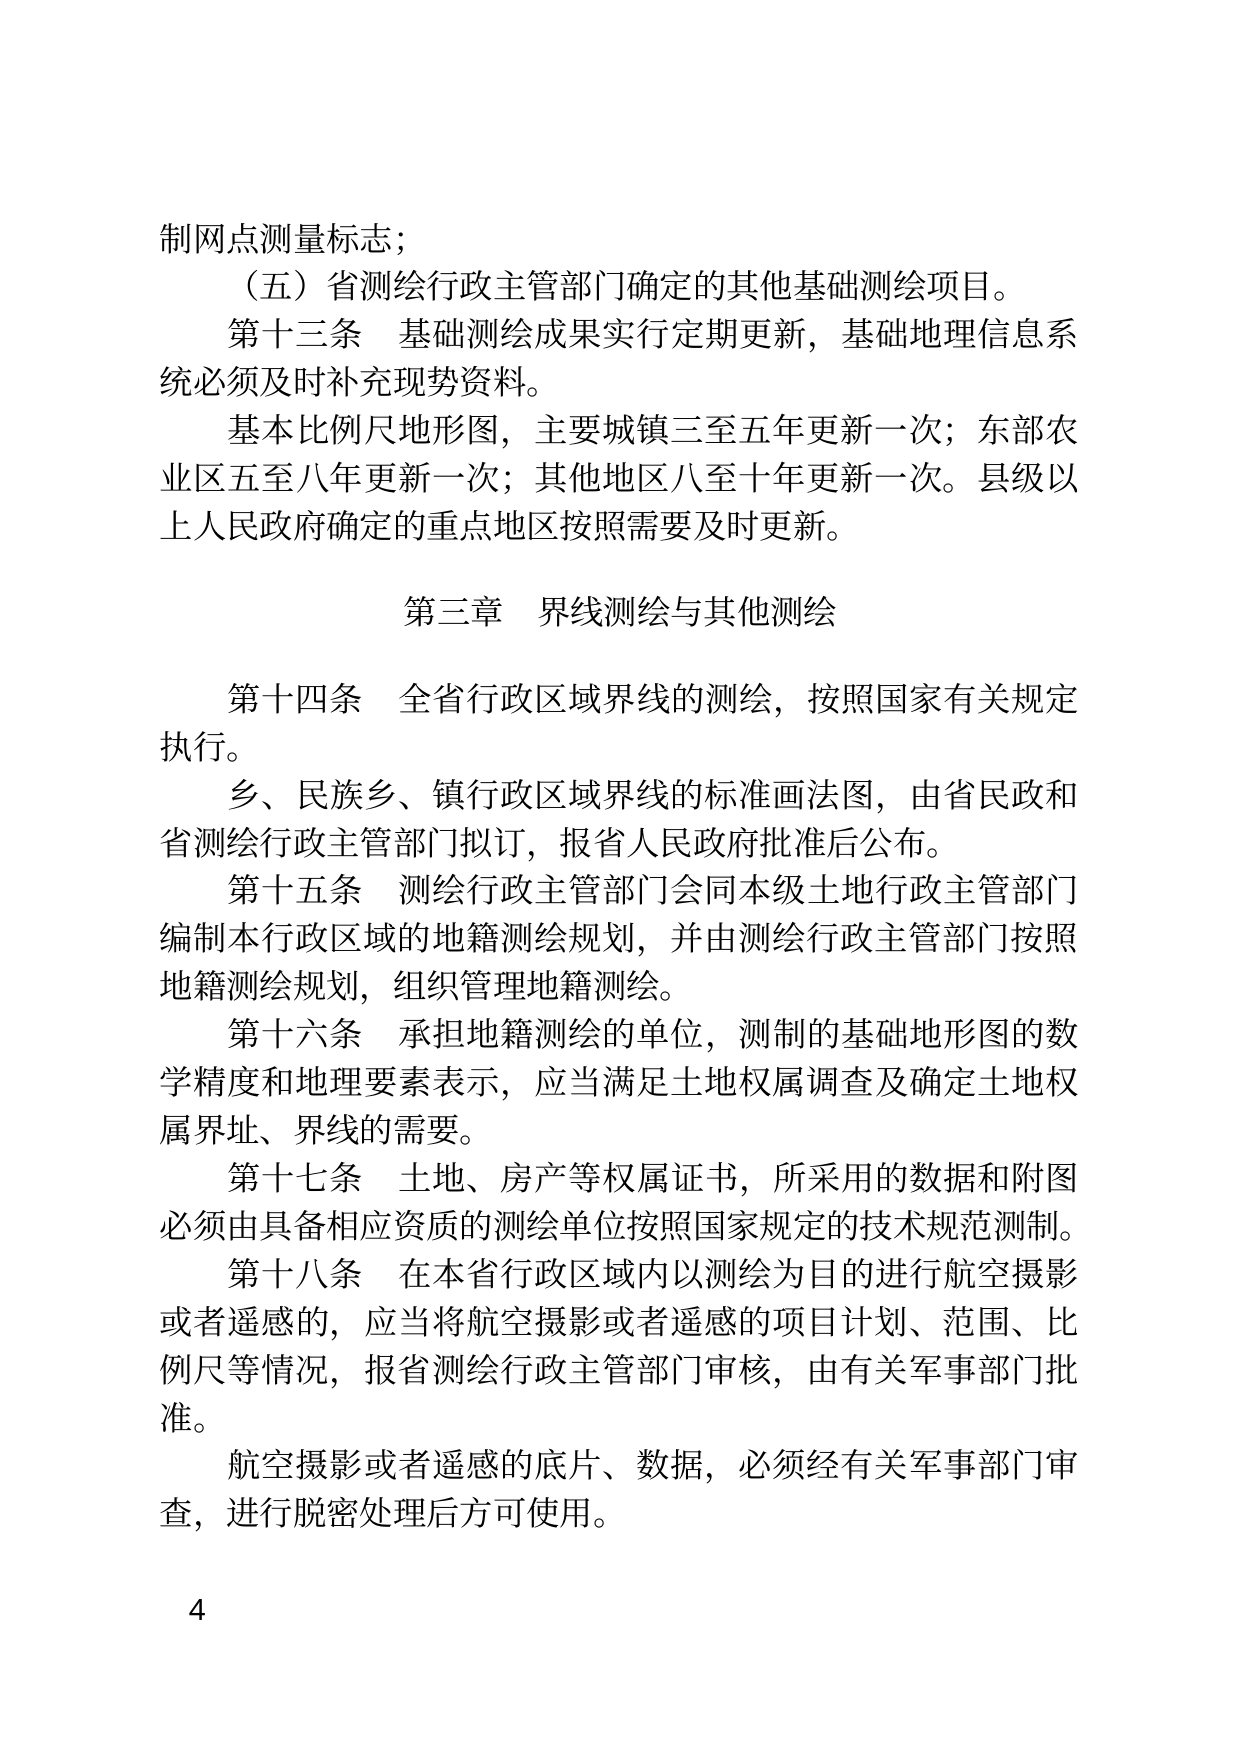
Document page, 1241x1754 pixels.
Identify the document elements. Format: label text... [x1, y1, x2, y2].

text 航空摄影或者遥感的底片、数据，必须经有关军事部门审查，进行脱密处理后方可使用。 [159, 1439, 1081, 1535]
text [159, 213, 1081, 261]
text 基本比例尺地形图，主要城镇三至五年更新一次；东部农业区五至八年更新一次；其他地区八至十年更新一次。县级以上人民政府确定的重点地区按照需要及时更新。 [159, 404, 1081, 548]
text 第十三条 基础测绘成果实行定期更新，基础地理信息系统必须及时补充现势资料。 [159, 308, 1081, 404]
text 第十五条 测绘行政主管部门会同本级土地行政主管部门编制本行政区域的地籍测绘规划，并由测绘行政主管部门按照地籍测绘规划，组织管理地籍测绘。 [159, 864, 1081, 1008]
text 第三章 界线测绘与其他测绘 [159, 586, 1081, 634]
text 第十四条 全省行政区域界线的测绘，按照国家有关规定执行。 [159, 673, 1081, 769]
text 第十七条 土地、房产等权属证书，所采用的数据和附图必须由具备相应资质的测绘单位按照国家规定的技术规范测制。 [159, 1152, 1081, 1248]
text 乡、民族乡、镇行政区域界线的标准画法图，由省民政和省测绘行政主管部门拟订，报省人民政府批准后公布。 [159, 769, 1081, 864]
text （五）省测绘行政主管部门确定的其他基础测绘项目。 [159, 261, 1081, 308]
text 第十六条 承担地籍测绘的单位，测制的基础地形图的数学精度和地理要素表示，应当满足土地权属调查及确定土地权属界址、界线的需要。 [159, 1008, 1081, 1152]
text 第十八条 在本省行政区域内以测绘为目的进行航空摄影或者遥感的，应当将航空摄影或者遥感的项目计划、范围、比例尺等情况，报省测绘行政主管部门审核，由有关军事部门批准。 [159, 1248, 1081, 1439]
